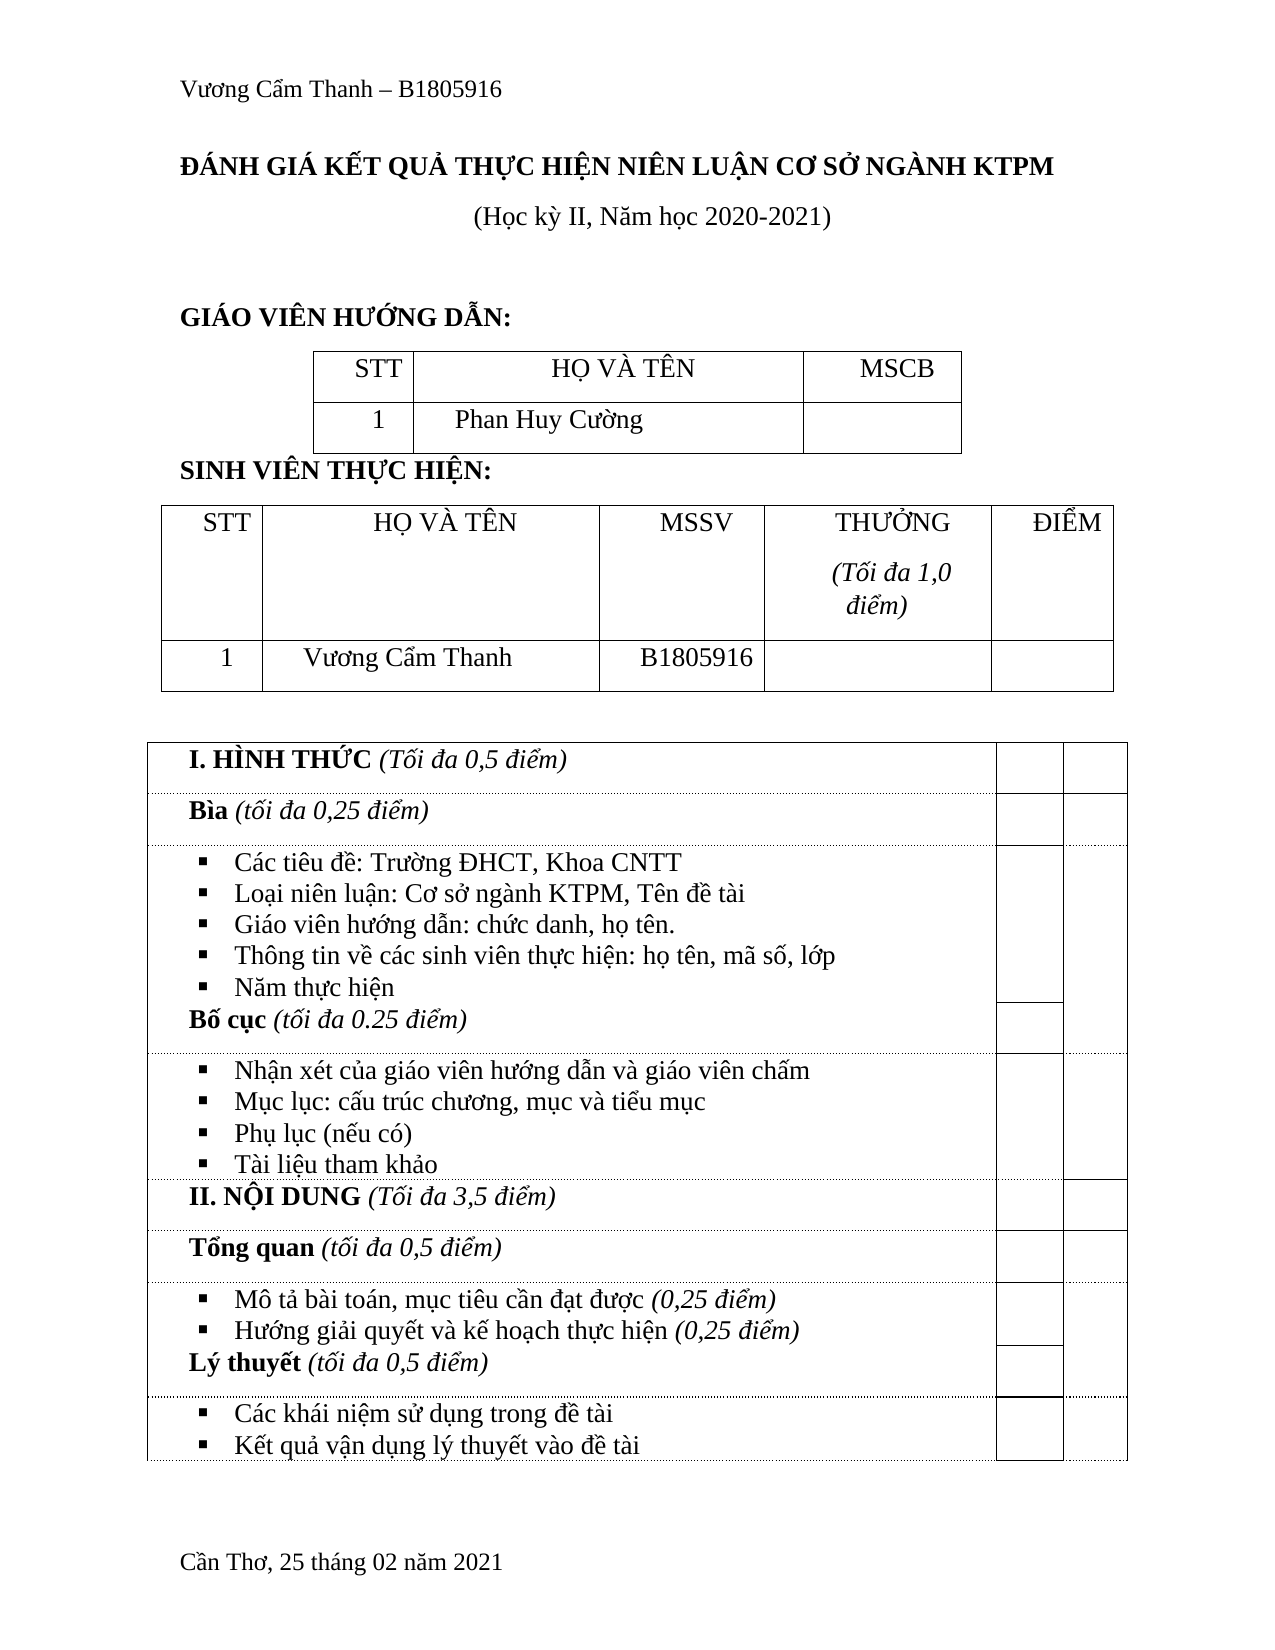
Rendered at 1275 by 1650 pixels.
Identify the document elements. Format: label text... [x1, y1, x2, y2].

table_cell [1064, 1231, 1127, 1282]
table_cell 1 [162, 641, 262, 691]
table_cell Phan Huy Cường [414, 403, 803, 453]
table_cell Các tiêu đề: Trường ĐHCT, Khoa CNTT Loại niên luận: Cơ sở ngành KTPM, Tên đề tài Giáo viên hướng dẫn: chức danh, họ tên. Thông tin về các sinh viên thực hiện: họ tên, mã số, lớp Năm thực hiện [148, 845, 996, 1002]
table_header STT [162, 506, 262, 639]
table_cell [1064, 794, 1127, 844]
table_cell 1 [314, 403, 413, 453]
table_cell Lý thuyết (tối đa 0,5 điểm) [148, 1345, 996, 1396]
text SINH VIÊN THỰC HIỆN: [150, 454, 1125, 486]
table_cell Các khái niệm sử dụng trong đề tài Kết quả vận dụng lý thuyết vào đề tài [148, 1396, 996, 1460]
table_header MSSV [600, 506, 764, 639]
table_cell [997, 1231, 1063, 1282]
table_cell [997, 1346, 1063, 1396]
table_cell [997, 846, 1063, 1002]
text ĐÁNH GIÁ KẾT QUẢ THỰC HIỆN NIÊN LUẬN CƠ SỞ NGÀNH KTPM [150, 150, 1125, 181]
table_cell [1064, 1396, 1127, 1460]
table_header STT [314, 352, 413, 402]
text GIÁO VIÊN HƯỚNG DẪN: [150, 301, 1125, 332]
table_cell II. NỘI DUNG (Tối đa 3,5 điểm) [148, 1179, 996, 1230]
table_header THƯỞNG (Tối đa 1,0 điểm) [765, 506, 991, 639]
table_cell Bìa (tối đa 0,25 điểm) [148, 793, 996, 844]
table_cell [1064, 1282, 1127, 1345]
table_cell [997, 794, 1063, 844]
table_cell [1064, 845, 1127, 1002]
table_header HỌ VÀ TÊN [414, 352, 803, 402]
table_cell [804, 403, 961, 453]
table_cell [1064, 1053, 1127, 1179]
table_header MSCB [804, 352, 961, 402]
table_header HỌ VÀ TÊN [263, 506, 599, 639]
table_header I. HÌNH THỨC (Tối đa 0,5 điểm) [148, 743, 996, 793]
table_cell [997, 1003, 1063, 1053]
text (Học kỳ II, Năm học 2020-2021) [150, 200, 1125, 231]
table_cell [997, 1398, 1063, 1460]
table_cell Mô tả bài toán, mục tiêu cần đạt được (0,25 điểm) Hướng giải quyết và kế hoạch thực hiện (0,25 điểm) [148, 1282, 996, 1345]
table_cell [997, 1283, 1063, 1345]
table_cell B1805916 [600, 641, 764, 691]
table_header ĐIỂM [992, 506, 1113, 639]
table_cell Tổng quan (tối đa 0,5 điểm) [148, 1230, 996, 1282]
table_cell [997, 1054, 1063, 1179]
table_cell Bố cục (tối đa 0.25 điểm) [148, 1002, 996, 1053]
table_header [1064, 743, 1127, 793]
table_cell [1064, 1180, 1127, 1230]
table_cell Vương Cẩm Thanh [263, 641, 599, 691]
table_cell [1064, 1002, 1127, 1053]
table_cell [997, 1179, 1063, 1230]
table_cell [992, 641, 1113, 691]
table_header [997, 743, 1063, 793]
table_cell Nhận xét của giáo viên hướng dẫn và giáo viên chấm Mục lục: cấu trúc chương, mục và tiểu mục Phụ lục (nếu có) Tài liệu tham khảo [148, 1053, 996, 1179]
table_cell [1064, 1345, 1127, 1396]
table_cell [765, 641, 991, 691]
